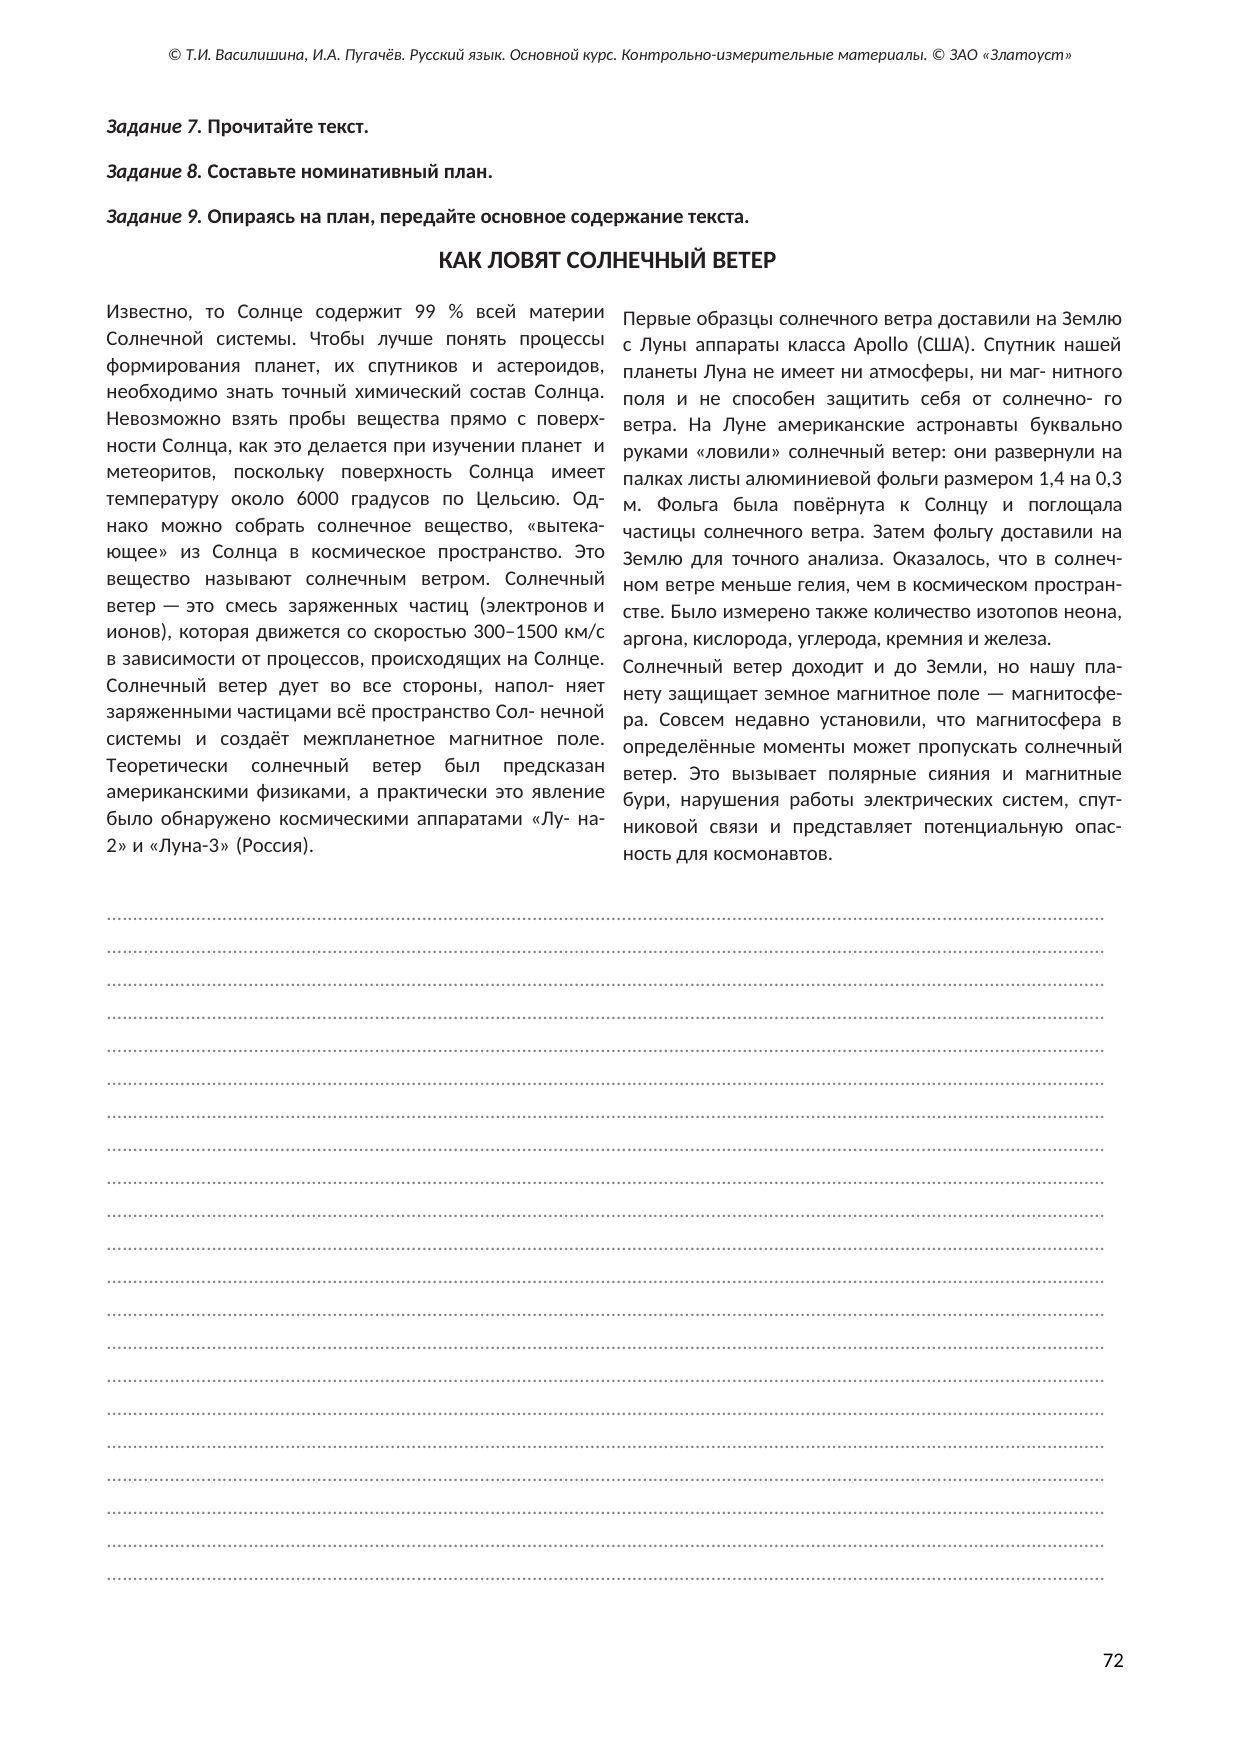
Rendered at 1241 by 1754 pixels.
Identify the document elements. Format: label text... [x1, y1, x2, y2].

text .............................................................................................................................................................................................. [106, 1362, 1136, 1387]
text .............................................................................................................................................................................................. [106, 1527, 1136, 1552]
text .............................................................................................................................................................................................. [106, 1197, 1136, 1223]
text Известно, то Солнце содержит 99 % всей материи Солнечной системы. Чтобы лучше понять процессы формирования планет, их спутников и астероидов, необходимо знать точный химический состав Солнца. Невозможно взять пробы вещества прямо с поверх- ности Солнца, как это делается при изучении планет и метеоритов, поскольку поверхность Солнца имеет температуру около 6000 градусов по Цельсию. Од- нако можно собрать солнечное вещество, «вытека- ющее» из Солнца в космическое пространство. Это вещество называют солнечным ветром. Солнечный ветер — это смесь заряженных частиц (электронов и ионов), которая движется со скоростью 300–1500 км/с в зависимости от процессов, происходящих на Солнце. Солнечный ветер дует во все стороны, напол- няет заряженными частицами всё пространство Сол- нечной системы и создаёт межпланетное магнитное поле. Теоретически солнечный ветер был предсказан американскими физиками, а практически это явление было обнаружено космическими аппаратами «Лу- на-2» и «Луна-3» (Россия). [106, 298, 606, 857]
text Задание 8. Составьте номинативный план. [106, 158, 1136, 184]
text .............................................................................................................................................................................................. [106, 1230, 1136, 1256]
text .............................................................................................................................................................................................. [106, 1428, 1136, 1453]
text .............................................................................................................................................................................................. [106, 1494, 1136, 1519]
text .............................................................................................................................................................................................. [106, 1461, 1136, 1486]
text .............................................................................................................................................................................................. [106, 999, 1136, 1025]
text .............................................................................................................................................................................................. [106, 1032, 1136, 1058]
text .............................................................................................................................................................................................. [106, 1560, 1136, 1585]
text .............................................................................................................................................................................................. [106, 1164, 1136, 1189]
text .............................................................................................................................................................................................. [106, 1065, 1136, 1091]
text Солнечный ветер доходит и до Земли, но нашу пла- нету защищает земное магнитное поле — магнитосфе- ра. Совсем недавно установили, что магнитосфера в определённые моменты может пропускать солнечный ветер. Это вызывает полярные сияния и магнитные бури, нарушения работы электрических систем, спут- никовой связи и представляет потенциальную опас- ность для космонавтов. [623, 653, 1122, 865]
text .............................................................................................................................................................................................. [106, 1296, 1136, 1321]
text .............................................................................................................................................................................................. [106, 1098, 1136, 1124]
text .............................................................................................................................................................................................. [106, 900, 1136, 926]
text Задание 7. Прочитайте текст. [106, 113, 1136, 139]
text .............................................................................................................................................................................................. [106, 1395, 1136, 1420]
text Первые образцы солнечного ветра доставили на Землю с Луны аппараты класса Apollo (США). Спутник нашей планеты Луна не имеет ни атмосферы, ни маг- нитного поля и не способен защитить себя от солнечно- го ветра. На Луне американские астронавты буквально руками «ловили» солнечный ветер: они развернули на палках листы алюминиевой фольги размером 1,4 на 0,3 м. Фольга была повёрнута к Солнцу и поглощала частицы солнечного ветра. Затем фольгу доставили на Землю для точного анализа. Оказалось, что в солнеч- ном ветре меньше гелия, чем в космическом простран- стве. Было измерено также количество изотопов неона, аргона, кислорода, углерода, кремния и железа. [623, 305, 1122, 650]
text .............................................................................................................................................................................................. [106, 1263, 1136, 1288]
text .............................................................................................................................................................................................. [106, 933, 1136, 959]
text .............................................................................................................................................................................................. [106, 1329, 1136, 1354]
text КАК ЛОВЯТ СОЛНЕЧНЫЙ ВЕТЕР [106, 244, 1109, 274]
text .............................................................................................................................................................................................. [106, 1131, 1136, 1157]
text .............................................................................................................................................................................................. [106, 966, 1136, 992]
text Задание 9. Опираясь на план, передайте основное содержание текста. [106, 203, 1136, 228]
